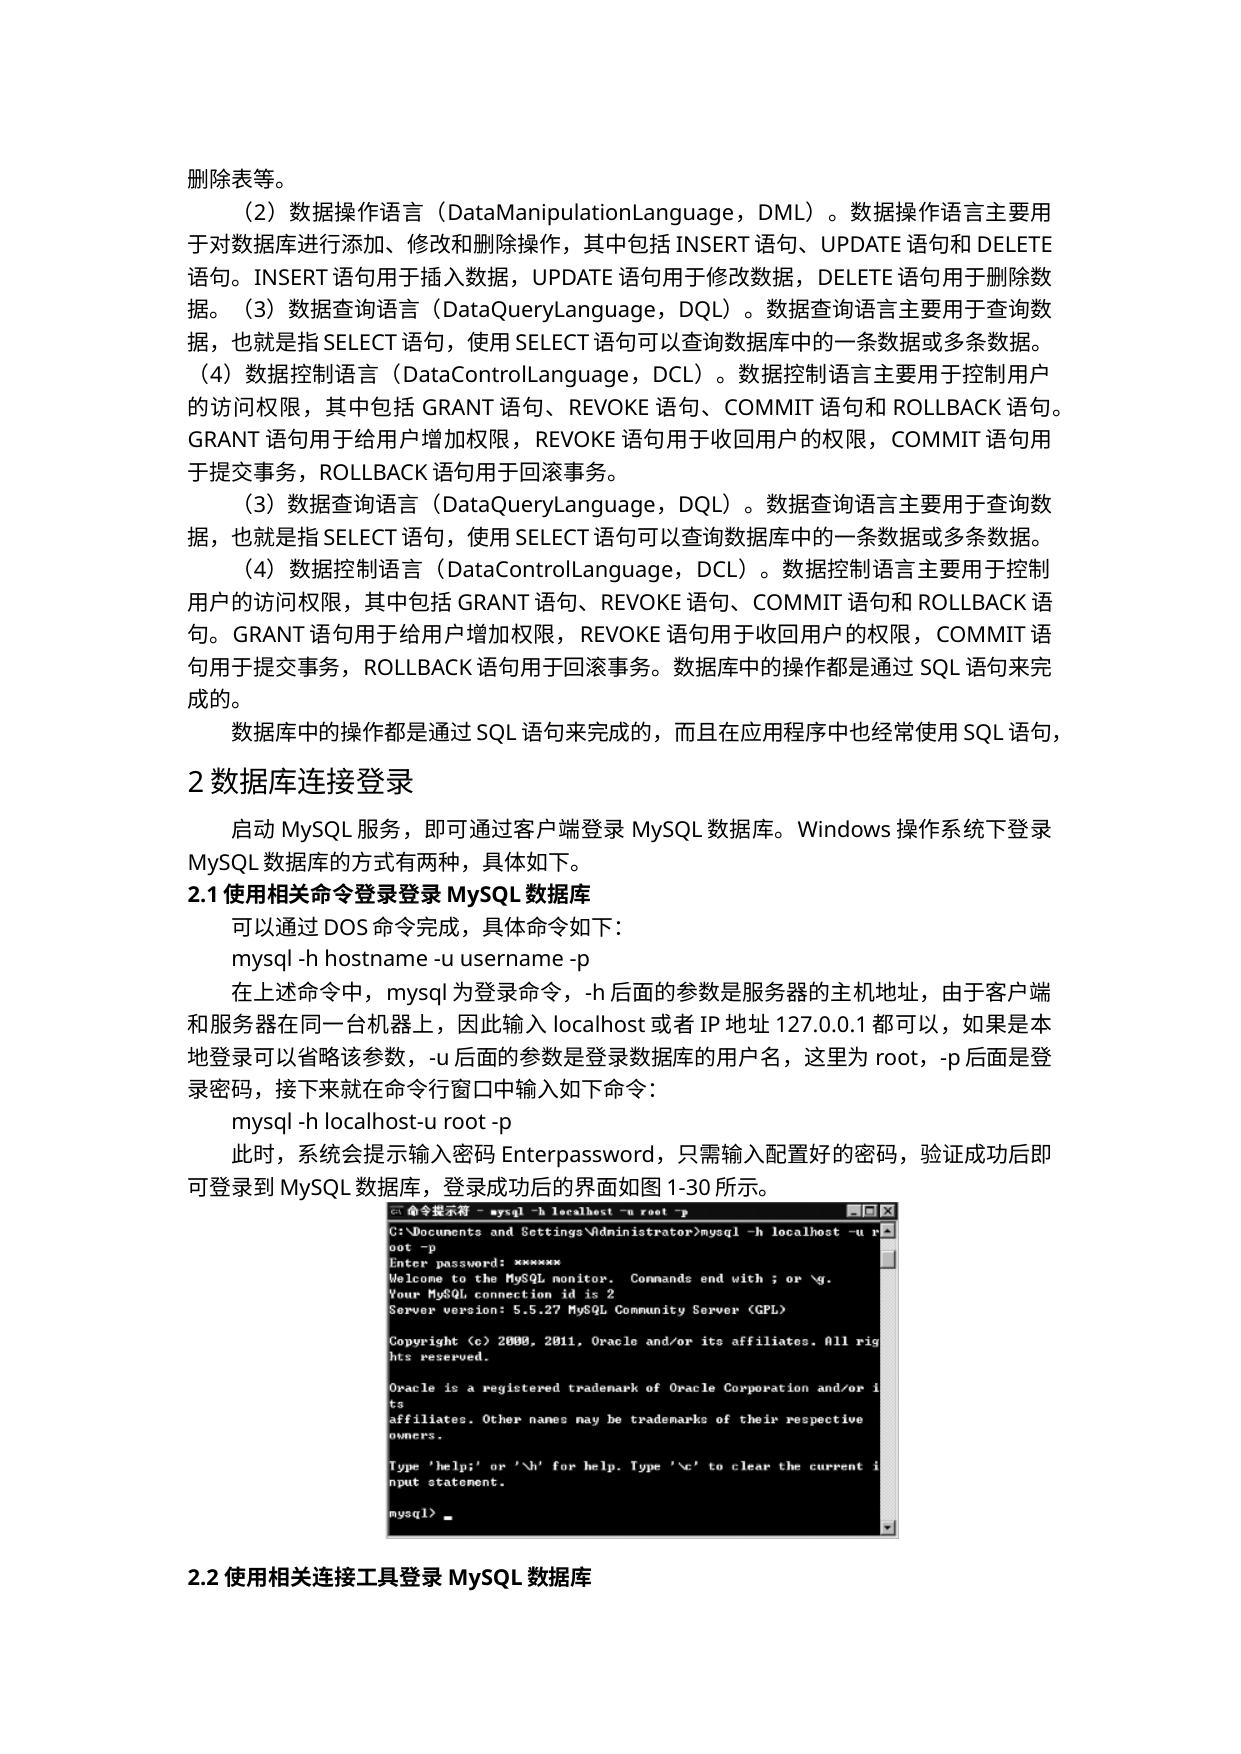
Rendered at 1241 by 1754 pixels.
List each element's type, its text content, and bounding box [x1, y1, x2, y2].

subtitle 2.2 使用相关连接工具登录MySQL数据库 [187, 1559, 1053, 1592]
subtitle 2.1使用相关命令登录登录MySQL数据库 [187, 877, 1053, 909]
text 在上述命令中，mysql为登录命令，-h后面的参数是服务器的主机地址，由于客户端和服务器在同一台机器上，因此输入localhost或者IP地址127.0.0.1都可以，如果是本地登录可以省略该参数，-u后面的参数是登录数据库的用户名，这里为root，-p后面是登录密码，接下来就在命令行窗口中输入如下命令： [187, 974, 1053, 1104]
text mysql -h localhost-u root -p [187, 1104, 1053, 1137]
picture [385, 1202, 899, 1539]
text 数据库中的操作都是通过SQL语句来完成的，而且在应用程序中也经常使用SQL语句， [187, 714, 1053, 747]
text （2）数据操作语言（DataManipulationLanguage，DML）。数据操作语言主要用于对数据库进行添加、修改和删除操作，其中包括INSERT语句、UPDATE语句和DELETE语句。INSERT语句用于插入数据，UPDATE语句用于修改数据，DELETE语句用于删除数据。（3）数据查询语言（DataQueryLanguage，DQL）。数据查询语言主要用于查询数据，也就是指SELECT语句，使用SELECT语句可以查询数据库中的一条数据或多条数据。（4）数据控制语言（DataControlLanguage，DCL）。数据控制语言主要用于控制用户的访问权限，其中包括GRANT语句、REVOKE语句、COMMIT语句和ROLLBACK语句。GRANT语句用于给用户增加权限，REVOKE语句用于收回用户的权限，COMMIT语句用于提交事务，ROLLBACK语句用于回滚事务。 [187, 194, 1053, 487]
text 启动MySQL服务，即可通过客户端登录MySQL数据库。Windows操作系统下登录MySQL数据库的方式有两种，具体如下。 [187, 812, 1053, 877]
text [187, 162, 1053, 194]
text mysql -h hostname -u username -p [187, 942, 1053, 974]
text （3）数据查询语言（DataQueryLanguage，DQL）。数据查询语言主要用于查询数据，也就是指SELECT语句，使用SELECT语句可以查询数据库中的一条数据或多条数据。 [187, 487, 1053, 552]
text （4）数据控制语言（DataControlLanguage，DCL）。数据控制语言主要用于控制用户的访问权限，其中包括GRANT语句、REVOKE语句、COMMIT语句和ROLLBACK语句。GRANT语句用于给用户增加权限，REVOKE语句用于收回用户的权限，COMMIT语句用于提交事务，ROLLBACK语句用于回滚事务。数据库中的操作都是通过SQL语句来完成的。 [187, 552, 1053, 714]
text 可以通过DOS命令完成，具体命令如下： [187, 909, 1053, 942]
subtitle 2数据库连接登录 [187, 747, 1053, 812]
text 此时，系统会提示输入密码Enterpassword，只需输入配置好的密码，验证成功后即可登录到MySQL数据库，登录成功后的界面如图1-30所示。 [187, 1137, 1053, 1202]
